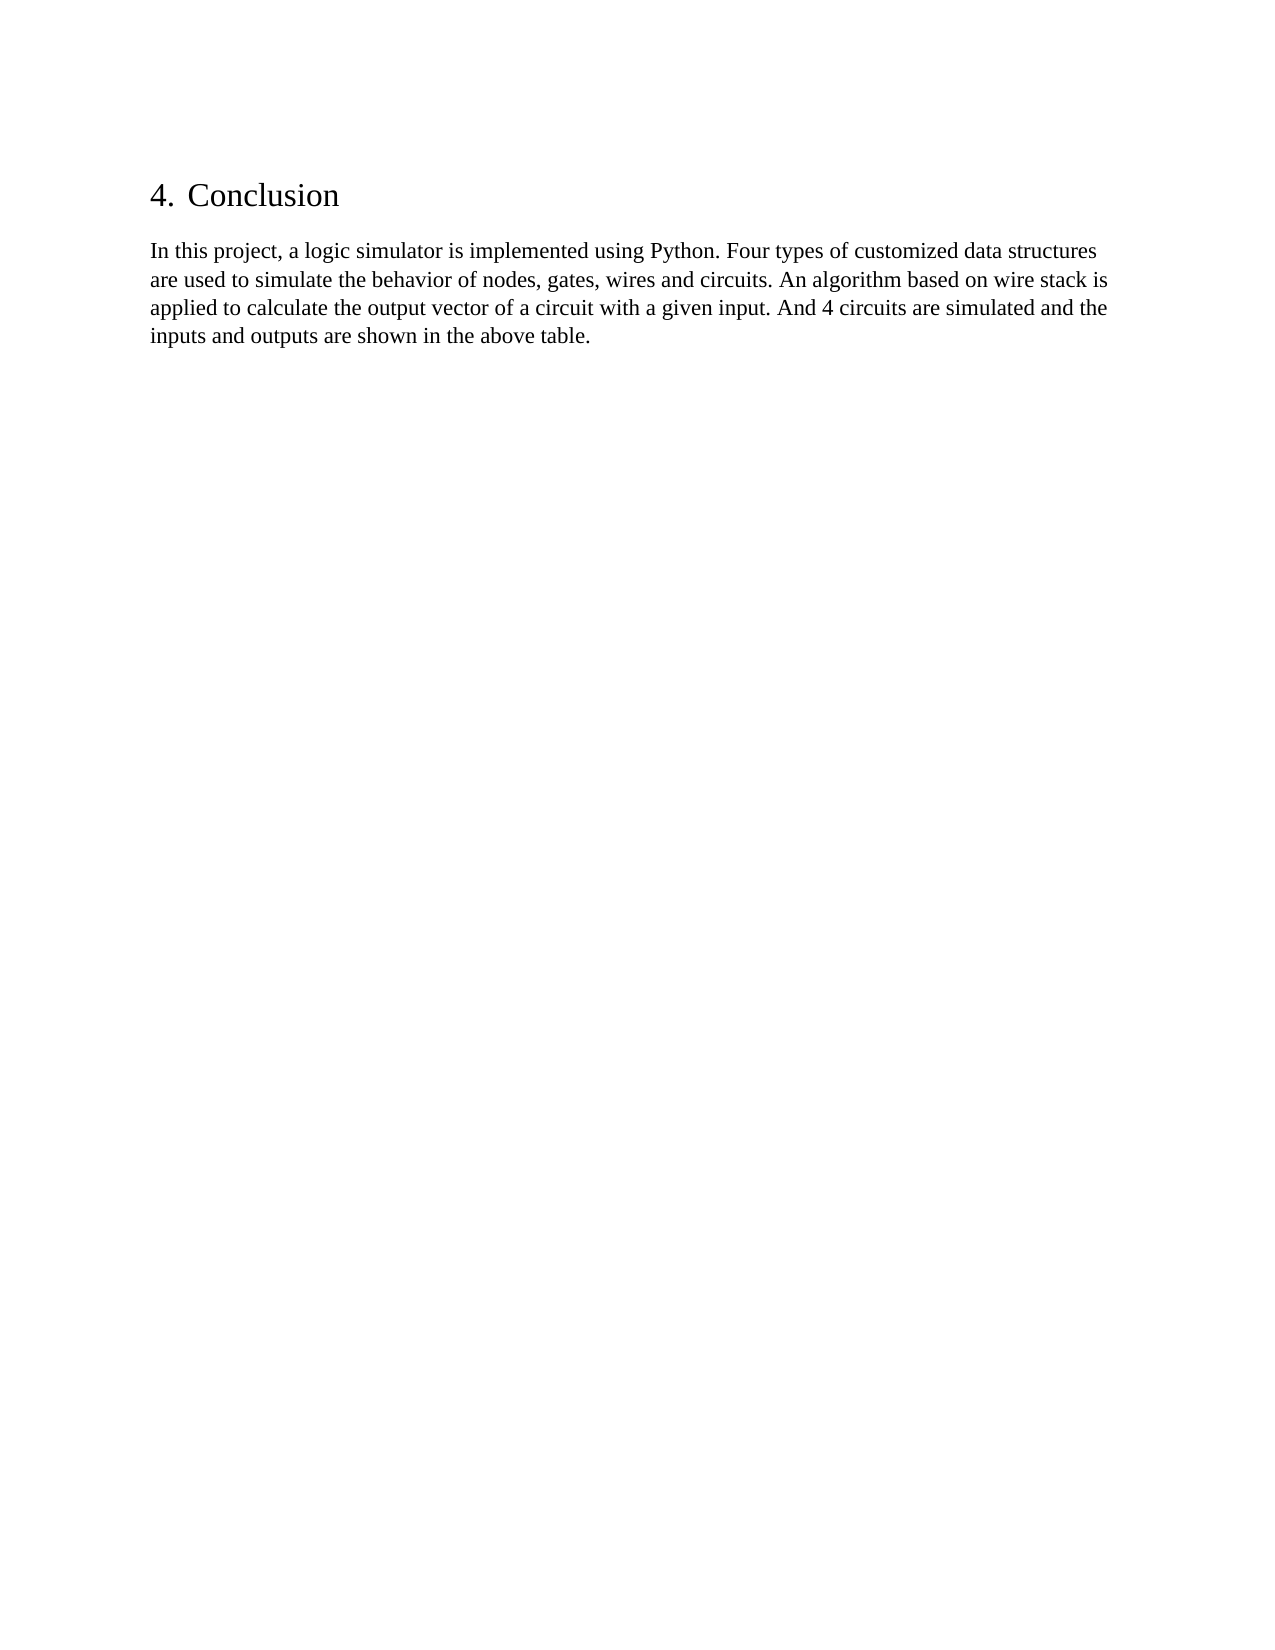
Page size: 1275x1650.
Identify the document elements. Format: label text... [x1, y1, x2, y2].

text In this project, a logic simulator is implemented using Python. Four types of customized data structures are used to simulate the behavior of nodes, gates, wires and circuits. An algorithm based on wire stack is applied to calculate the output vector of a circuit with a given input. And 4 circuits are simulated and the inputs and outputs are shown in the above table. [150, 237, 1125, 349]
subtitle Conclusion [150, 175, 1125, 213]
